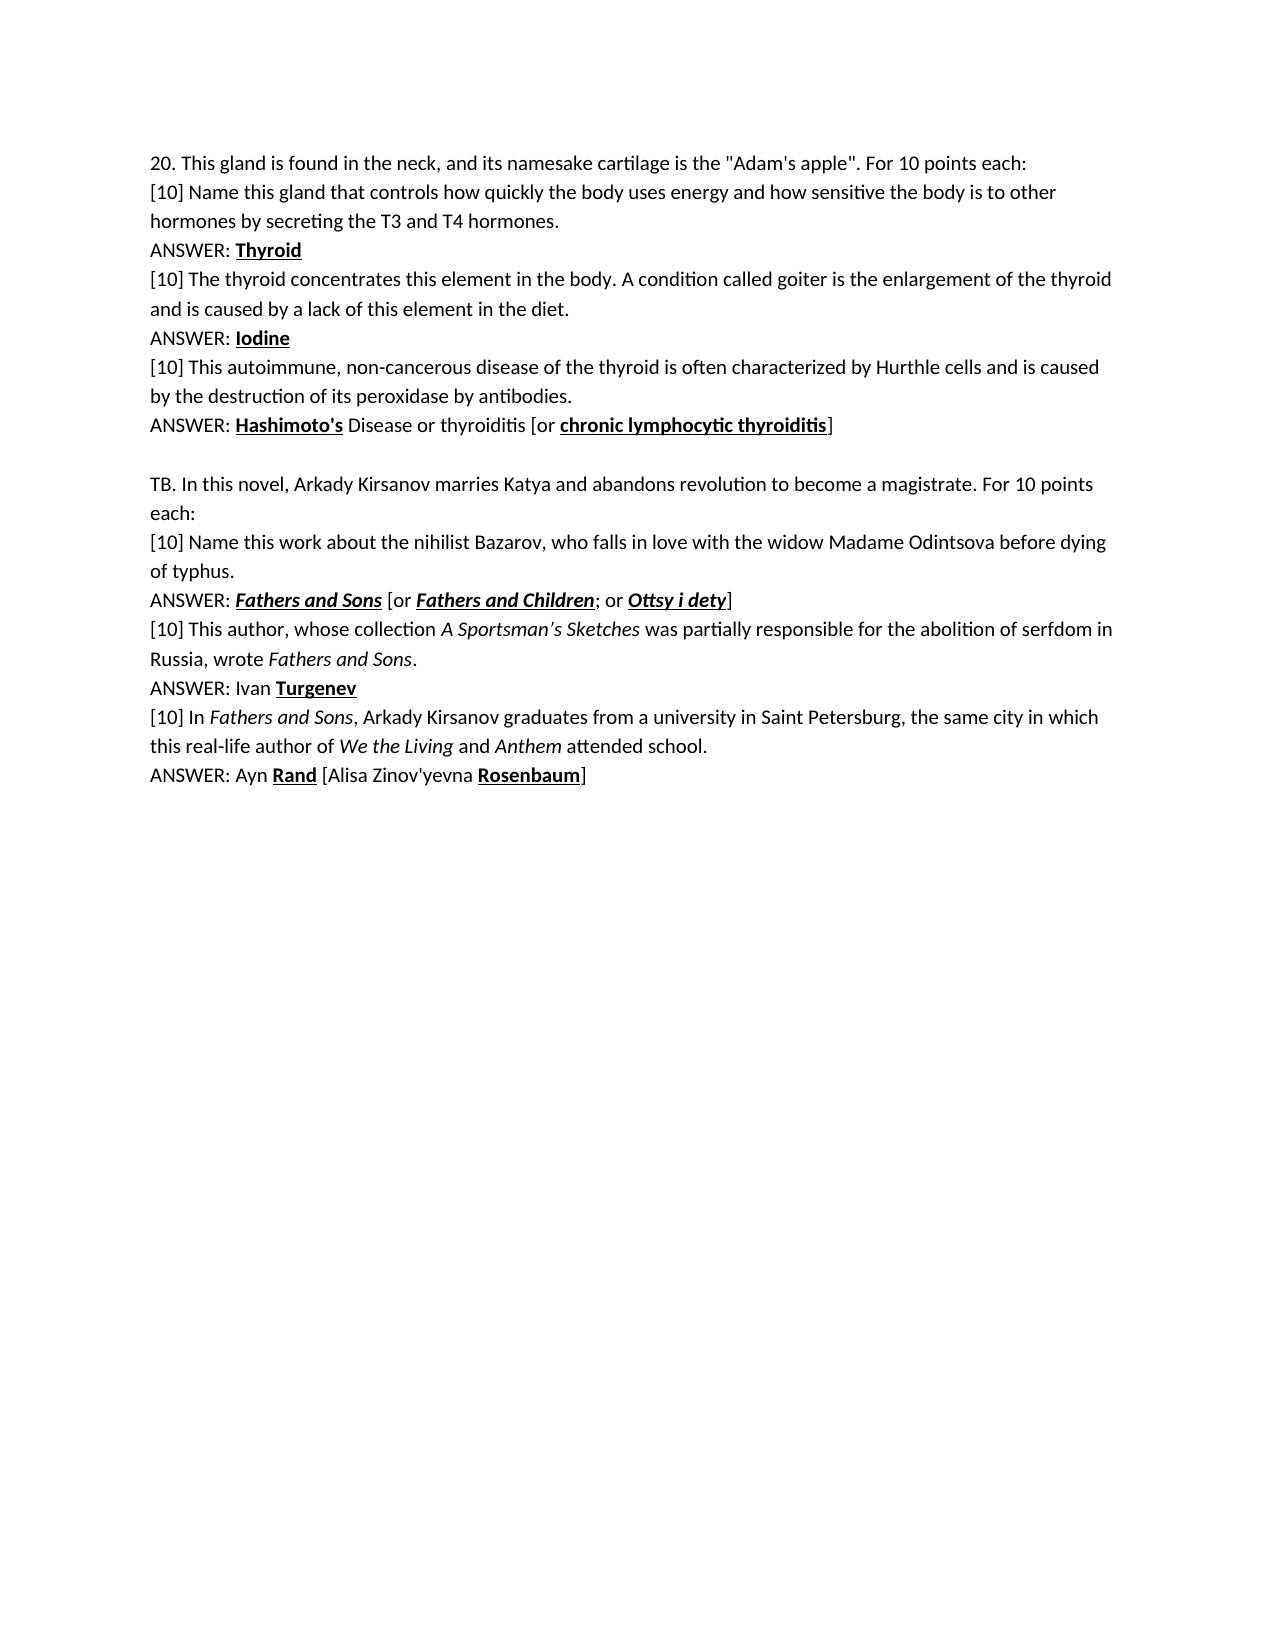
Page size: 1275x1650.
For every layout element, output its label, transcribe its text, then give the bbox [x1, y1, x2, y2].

text 20. This gland is found in the neck, and its namesake cartilage is the "Adam's apple". For 10 points each: [10] Name this gland that controls how quickly the body uses energy and how sensitive the body is to other hormones by secreting the T3 and T4 hormones. ANSWER: Thyroid [10] The thyroid concentrates this element in the body. A condition called goiter is the enlargement of the thyroid and is caused by a lack of this element in the diet. ANSWER: Iodine [10] This autoimmune, non-cancerous disease of the thyroid is often characterized by Hurthle cells and is caused by the destruction of its peroxidase by antibodies. ANSWER: Hashimoto's Disease or thyroiditis [or chronic lymphocytic thyroiditis] [150, 150, 1125, 438]
text TB. In this novel, Arkady Kirsanov marries Katya and abandons revolution to become a magistrate. For 10 points each: [10] Name this work about the nihilist Bazarov, who falls in love with the widow Madame Odintsova before dying of typhus. ANSWER: Fathers and Sons [or Fathers and Children; or Ottsy i dety] [10] This author, whose collection A Sportsman’s Sketches was partially responsible for the abolition of serfdom in Russia, wrote Fathers and Sons. ANSWER: Ivan Turgenev [10] In Fathers and Sons, Arkady Kirsanov graduates from a university in Saint Petersburg, the same city in which this real-life author of We the Living and Anthem attended school. ANSWER: Ayn Rand [Alisa Zinov'yevna Rosenbaum] [150, 471, 1125, 788]
